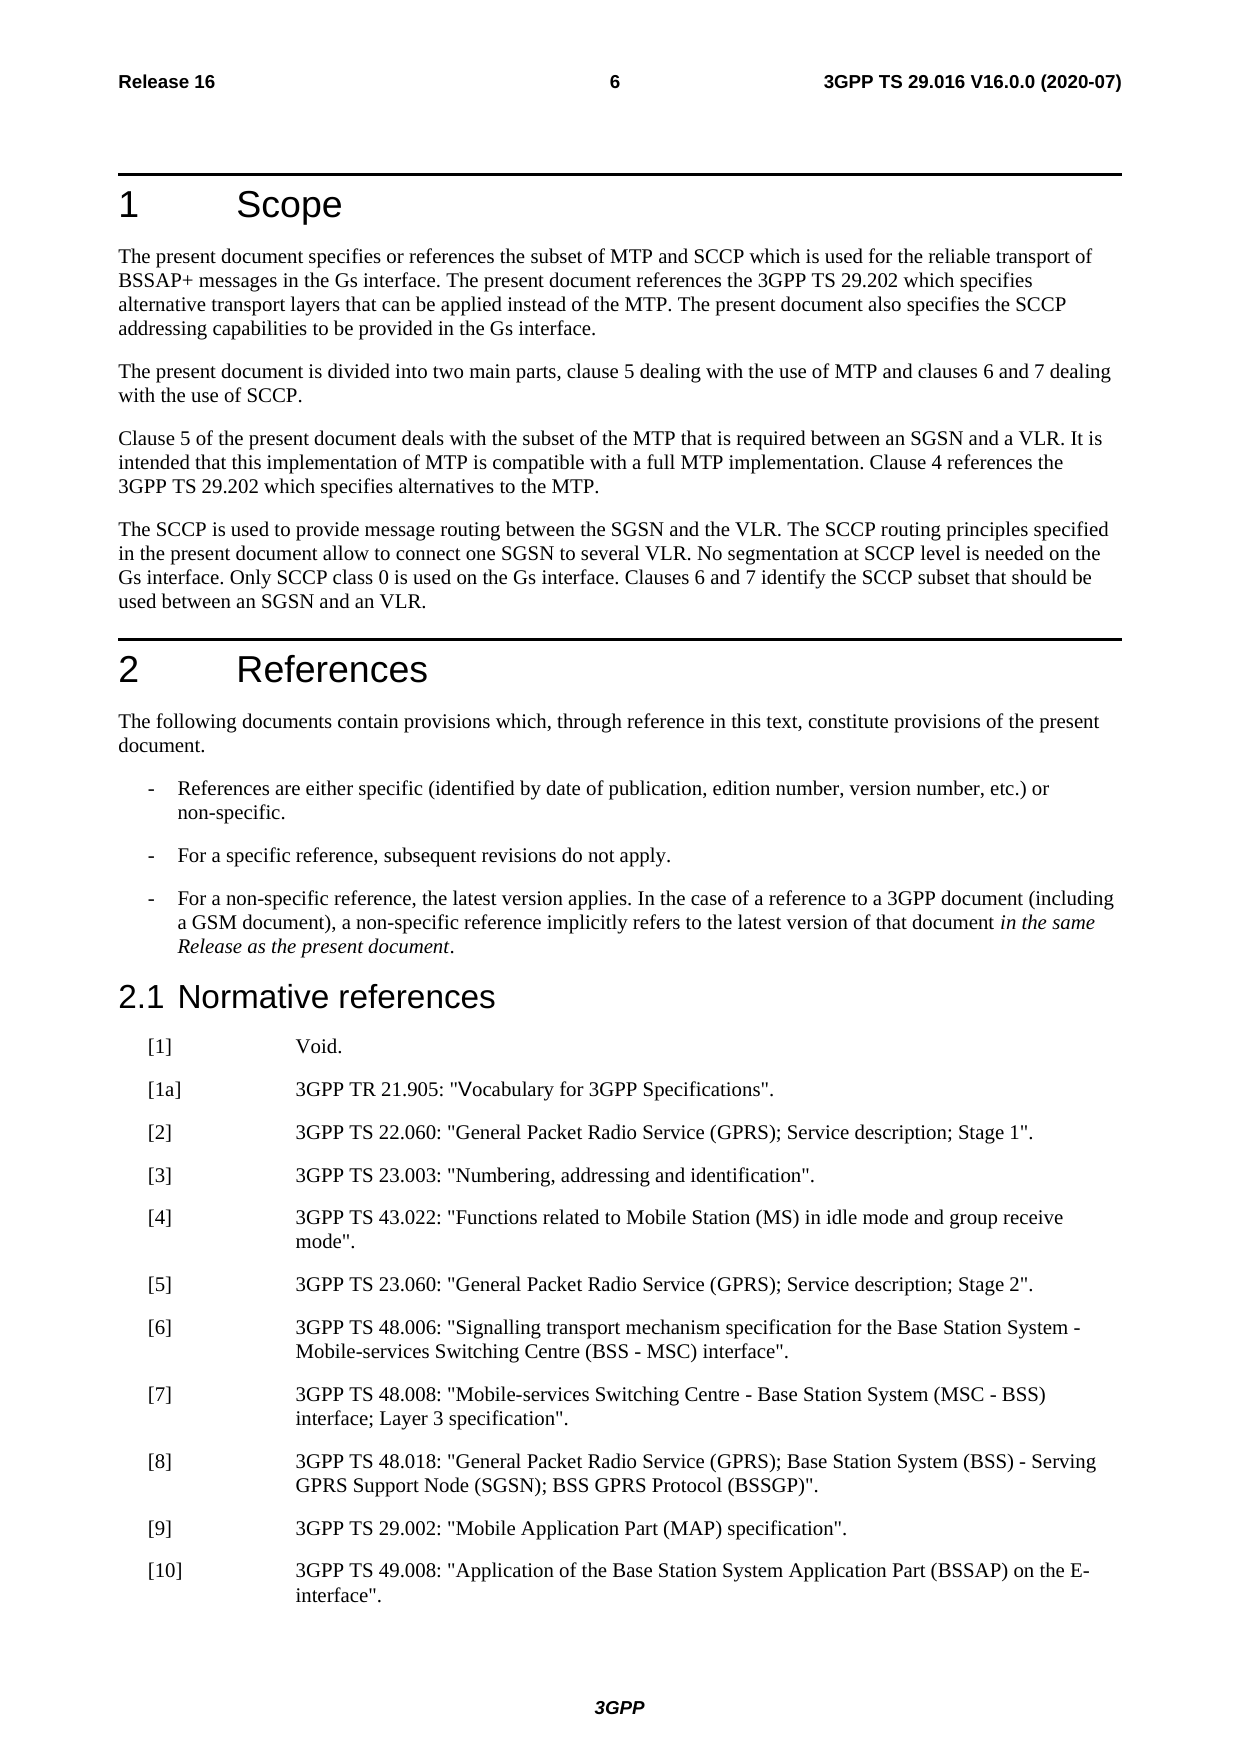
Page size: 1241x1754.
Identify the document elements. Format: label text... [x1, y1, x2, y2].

text [8] 3GPP TS 48.018: "General Packet Radio Service (GPRS); Base Station System (BSS) - Serving GPRS Support Node (SGSN); BSS GPRS Protocol (BSSGP)". [148, 1449, 1122, 1497]
text [1a] 3GPP TR 21.905: "Vocabulary for 3GPP Specifications". [148, 1077, 1122, 1101]
text [4] 3GPP TS 43.022: "Functions related to Mobile Station (MS) in idle mode and group receive mode". [148, 1205, 1122, 1253]
text - References are either specific (identified by date of publication, edition number, version number, etc.) or non-specific. [148, 776, 1122, 824]
text [9] 3GPP TS 29.002: "Mobile Application Part (MAP) specification". [148, 1516, 1122, 1540]
text The following documents contain provisions which, through reference in this text, constitute provisions of the present document. [118, 709, 1122, 757]
subtitle 1 Scope [118, 176, 1122, 225]
text [7] 3GPP TS 48.008: "Mobile-services Switching Centre - Base Station System (MSC - BSS) interface; Layer 3 specification". [148, 1382, 1122, 1430]
text [5] 3GPP TS 23.060: "General Packet Radio Service (GPRS); Service description; Stage 2". [148, 1272, 1122, 1296]
text - For a non-specific reference, the latest version applies. In the case of a reference to a 3GPP document (including a GSM document), a non-specific reference implicitly refers to the latest version of that document in the same Release as the present document. [148, 886, 1122, 958]
text [3] 3GPP TS 23.003: "Numbering, addressing and identification". [148, 1162, 1122, 1187]
text Clause 5 of the present document deals with the subset of the MTP that is required between an SGSN and a VLR. It is intended that this implementation of MTP is compatible with a full MTP implementation. Clause 4 references the 3GPP TS 29.202 which specifies alternatives to the MTP. [118, 426, 1122, 498]
text The present document specifies or references the subset of MTP and SCCP which is used for the reliable transport of BSSAP+ messages in the Gs interface. The present document references the 3GPP TS 29.202 which specifies alternative transport layers that can be applied instead of the MTP. The present document also specifies the SCCP addressing capabilities to be provided in the Gs interface. [118, 244, 1122, 340]
text [1] Void. [148, 1034, 1122, 1058]
text The SCCP is used to provide message routing between the SGSN and the VLR. The SCCP routing principles specified in the present document allow to connect one SGSN to several VLR. No segmentation at SCCP level is needed on the Gs interface. Only SCCP class 0 is used on the Gs interface. Clauses 6 and 7 identify the SCCP subset that should be used between an SGSN and an VLR. [118, 517, 1122, 613]
text [6] 3GPP TS 48.006: "Signalling transport mechanism specification for the Base Station System - Mobile-services Switching Centre (BSS - MSC) interface". [148, 1315, 1122, 1363]
text [2] 3GPP TS 22.060: "General Packet Radio Service (GPRS); Service description; Stage 1". [148, 1120, 1122, 1144]
subtitle 2.1 Normative references [118, 977, 1122, 1015]
text - For a specific reference, subsequent revisions do not apply. [148, 843, 1122, 867]
text [10] 3GPP TS 49.008: "Application of the Base Station System Application Part (BSSAP) on the E-interface". [148, 1558, 1122, 1607]
text The present document is divided into two main parts, clause 5 dealing with the use of MTP and clauses 6 and 7 dealing with the use of SCCP. [118, 359, 1122, 407]
subtitle 2 References [118, 641, 1122, 691]
